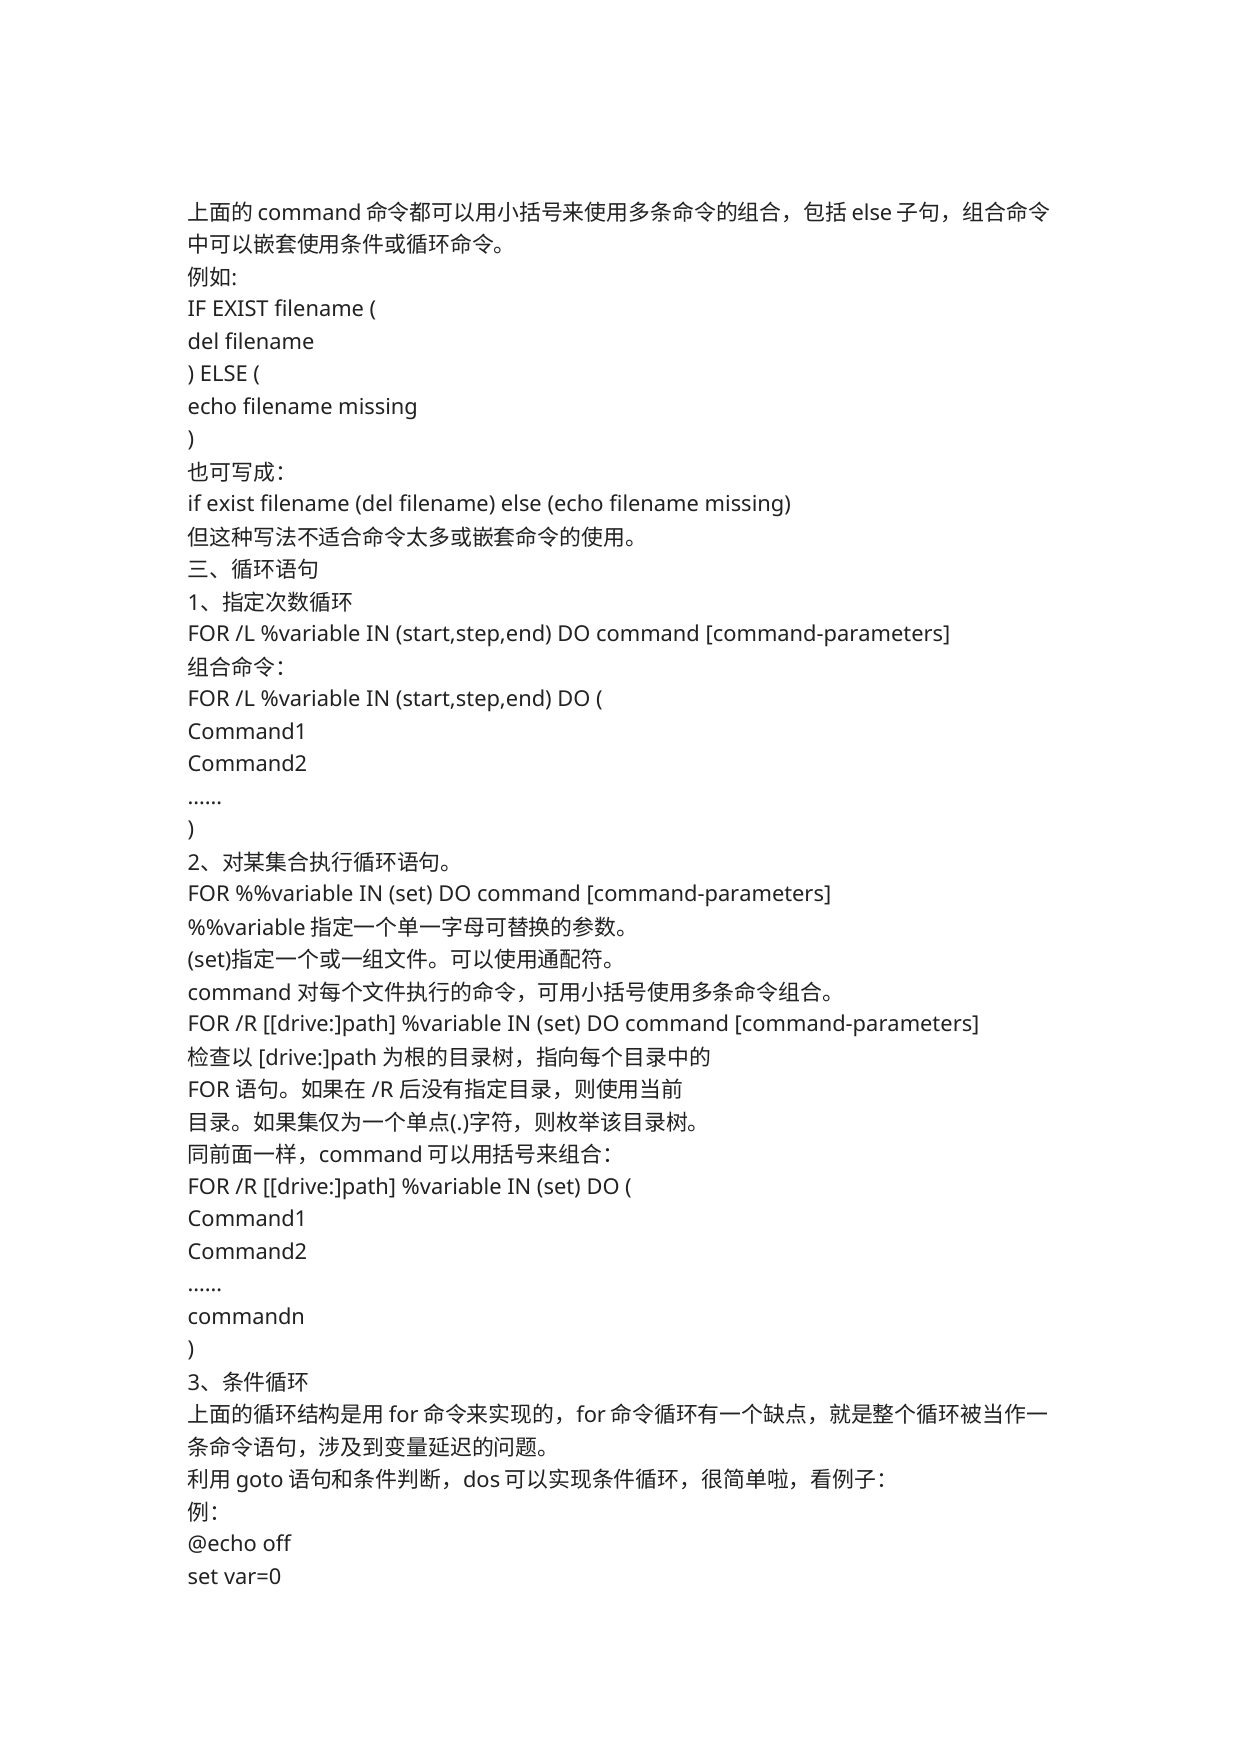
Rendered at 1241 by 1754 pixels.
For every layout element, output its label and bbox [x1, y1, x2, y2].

text [187, 162, 1053, 1592]
